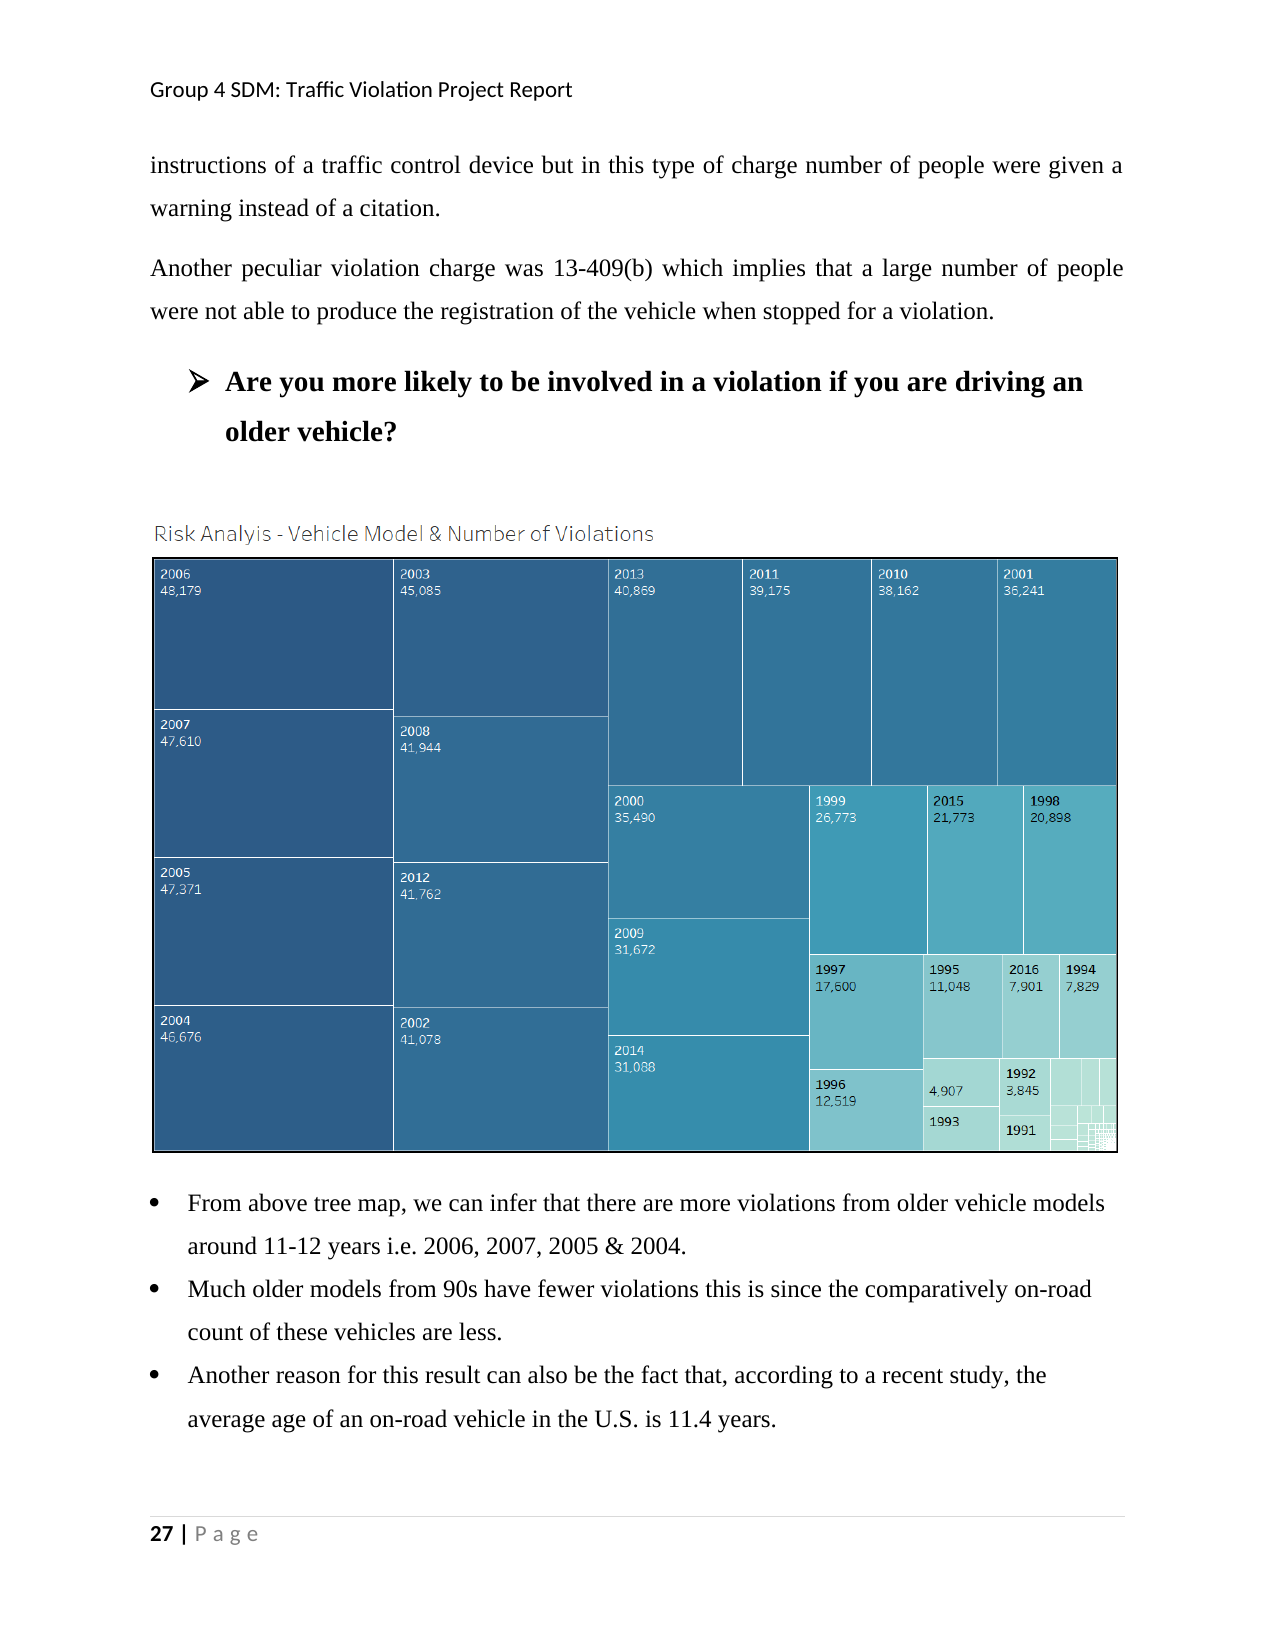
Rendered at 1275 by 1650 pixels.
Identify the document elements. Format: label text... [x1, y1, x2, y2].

list Much older models from 90s have fewer violations this is since the comparatively on-road count of these vehicles are less. [150, 1274, 1125, 1346]
list From above tree map, we can infer that there are more violations from older vehicle models around 11-12 years i.e. 2006, 2007, 2005 & 2004. [150, 1188, 1125, 1260]
list Another reason for this result can also be the fact that, according to a recent study, the average age of an on-road vehicle in the U.S. is 11.4 years. [150, 1361, 1125, 1432]
list Are you more likely to be involved in a violation if you are driving an older vehicle? [187, 364, 1125, 448]
text Another peculiar violation charge was 13-409(b) which implies that a large number of people were not able to produce the registration of the vehicle when stopped for a violation. [150, 253, 1125, 325]
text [150, 150, 1125, 222]
picture [150, 510, 1125, 1160]
